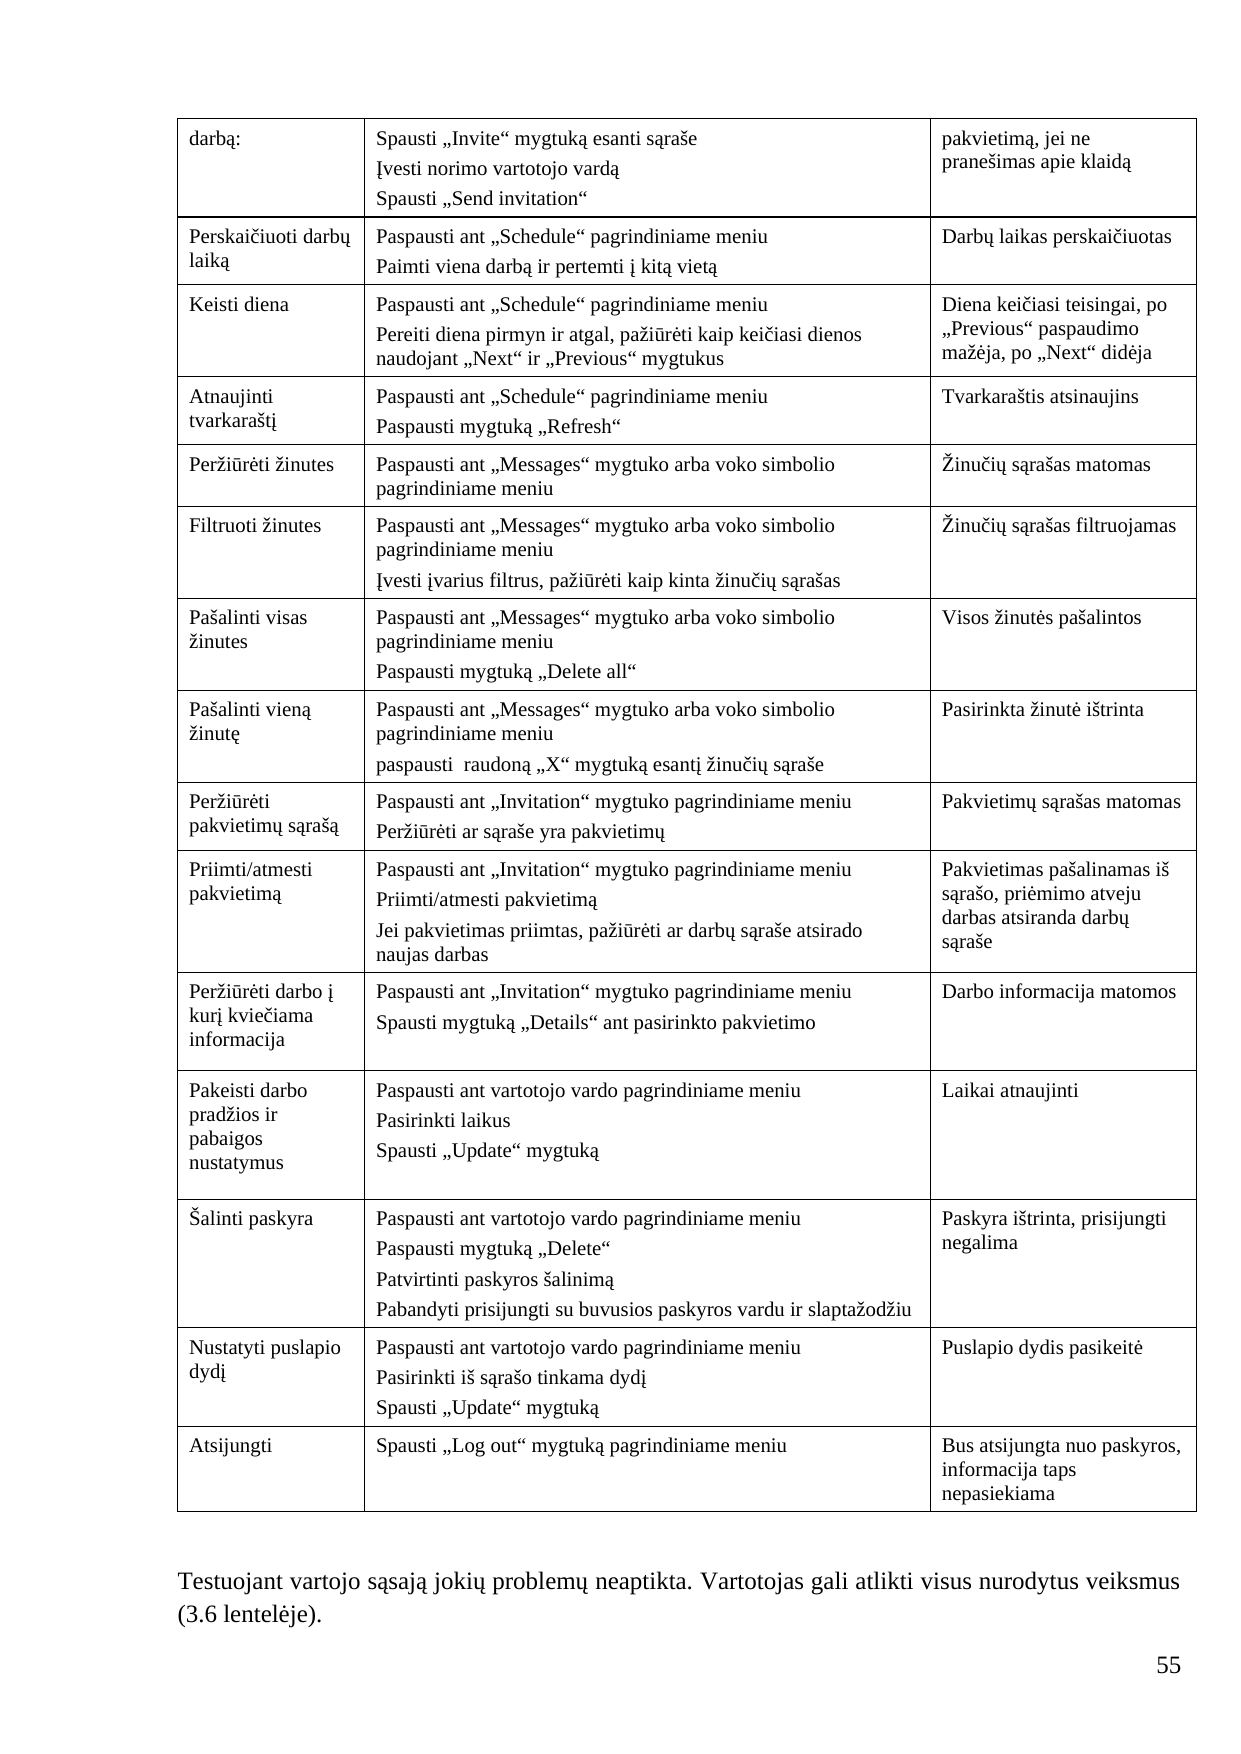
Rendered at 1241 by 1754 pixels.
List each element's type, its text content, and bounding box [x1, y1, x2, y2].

table_cell Peržiūrėti žinutes [178, 445, 364, 506]
table_cell Darbo informacija matomos [931, 973, 1196, 1070]
table_cell Paspausti ant „Invitation“ mygtuko pagrindiniame meniu Peržiūrėti ar sąraše yra pakvietimų [365, 783, 930, 850]
table_cell Perskaičiuoti darbų laiką [178, 218, 364, 284]
table_cell Spausti „Log out“ mygtuką pagrindiniame meniu [365, 1427, 930, 1511]
table_cell Spaudžiamas „Works“ mygtukas pagrindiniame meniu Spausti „Invite“ mygtuką esanti sąraše Įvesti norimo vartotojo vardą Spausti „Send invitation“ [365, 119, 930, 216]
table_cell Priimti/atmesti pakvietimą [178, 851, 364, 972]
table_cell Pašalinti vieną žinutę [178, 691, 364, 782]
table_cell Šalinti paskyra [178, 1200, 364, 1327]
table_cell Paspausti ant vartotojo vardo pagrindiniame meniu Pasirinkti laikus Spausti „Update“ mygtuką [365, 1071, 930, 1199]
table_cell Peržiūrėti pakvietimų sąrašą [178, 783, 364, 850]
table_cell Paskyra ištrinta, prisijungti negalima [931, 1200, 1196, 1327]
table_cell Keisti diena [178, 285, 364, 376]
table_cell Paspausti ant „Schedule“ pagrindiniame meniu Pereiti diena pirmyn ir atgal, pažiūrėti kaip keičiasi dienos naudojant „Next“ ir „Previous“ mygtukus [365, 285, 930, 376]
table_cell Visos žinutės pašalintos [931, 599, 1196, 690]
table_cell Žinučių sąrašas matomas [931, 445, 1196, 506]
table_cell Diena keičiasi teisingai, po „Previous“ paspaudimo mažėja, po „Next“ didėja [931, 285, 1196, 376]
table_cell Paspausti ant „Schedule“ pagrindiniame meniu Paspausti mygtuką „Refresh“ [365, 377, 930, 444]
table_cell Paspausti ant „Messages“ mygtuko arba voko simbolio pagrindiniame meniu Įvesti įvarius filtrus, pažiūrėti kaip kinta žinučių sąrašas [365, 507, 930, 598]
table_cell Pašalinti visas žinutes [178, 599, 364, 690]
table_cell Žinučių sąrašas filtruojamas [931, 507, 1196, 598]
table_cell Paspausti ant vartotojo vardo pagrindiniame meniu Pasirinkti iš sąrašo tinkama dydį Spausti „Update“ mygtuką [365, 1328, 930, 1426]
table_cell Pasirinkta žinutė ištrinta [931, 691, 1196, 782]
table_cell Paspausti ant „Invitation“ mygtuko pagrindiniame meniu Priimti/atmesti pakvietimą Jei pakvietimas priimtas, pažiūrėti ar darbų sąraše atsirado naujas darbas [365, 851, 930, 972]
table_cell Paspausti ant „Messages“ mygtuko arba voko simbolio pagrindiniame meniu Paspausti mygtuką „Delete all“ [365, 599, 930, 690]
table_cell Laikai atnaujinti [931, 1071, 1196, 1199]
table_cell Atsijungti [178, 1427, 364, 1511]
table_cell Nustatyti puslapio dydį [178, 1328, 364, 1426]
table_cell Pakeisti darbo pradžios ir pabaigos nustatymus [178, 1071, 364, 1199]
table_cell Pakvietimų sąrašas matomas [931, 783, 1196, 850]
table_cell Darbų laikas perskaičiuotas [931, 218, 1196, 284]
text Testuojant vartojo sąsają jokių problemų neaptikta. Vartotojas gali atlikti visus nurodytus veiksmus (3.6 lentelėje). [177, 1566, 1181, 1628]
table_cell Tvarkaraštis atsinaujins [931, 377, 1196, 444]
table_cell Jei vartotojas yra atsiranda pranešimas apie išsiūtą pakvietimą, jei ne pranešimas apie klaidą [931, 119, 1196, 216]
table_cell Filtruoti žinutes [178, 507, 364, 598]
table_cell Paspausti ant „Invitation“ mygtuko pagrindiniame meniu Spausti mygtuką „Details“ ant pasirinkto pakvietimo [365, 973, 930, 1070]
table_cell Pakvieti kitus vartotojos atlikti darbą: [178, 119, 364, 216]
table_cell Peržiūrėti darbo į kurį kviečiama informacija [178, 973, 364, 1070]
table_cell Paspausti ant „Schedule“ pagrindiniame meniu Paimti viena darbą ir pertemti į kitą vietą [365, 218, 930, 284]
table_cell Atnaujinti tvarkaraštį [178, 377, 364, 444]
table_cell Pakvietimas pašalinamas iš sąrašo, priėmimo atveju darbas atsiranda darbų sąraše [931, 851, 1196, 972]
table_cell Bus atsijungta nuo paskyros, informacija taps nepasiekiama [931, 1427, 1196, 1511]
table_cell Paspausti ant „Messages“ mygtuko arba voko simbolio pagrindiniame meniu [365, 445, 930, 506]
table_cell Paspausti ant „Messages“ mygtuko arba voko simbolio pagrindiniame meniu paspausti raudoną „X“ mygtuką esantį žinučių sąraše [365, 691, 930, 782]
table_cell Puslapio dydis pasikeitė [931, 1328, 1196, 1426]
